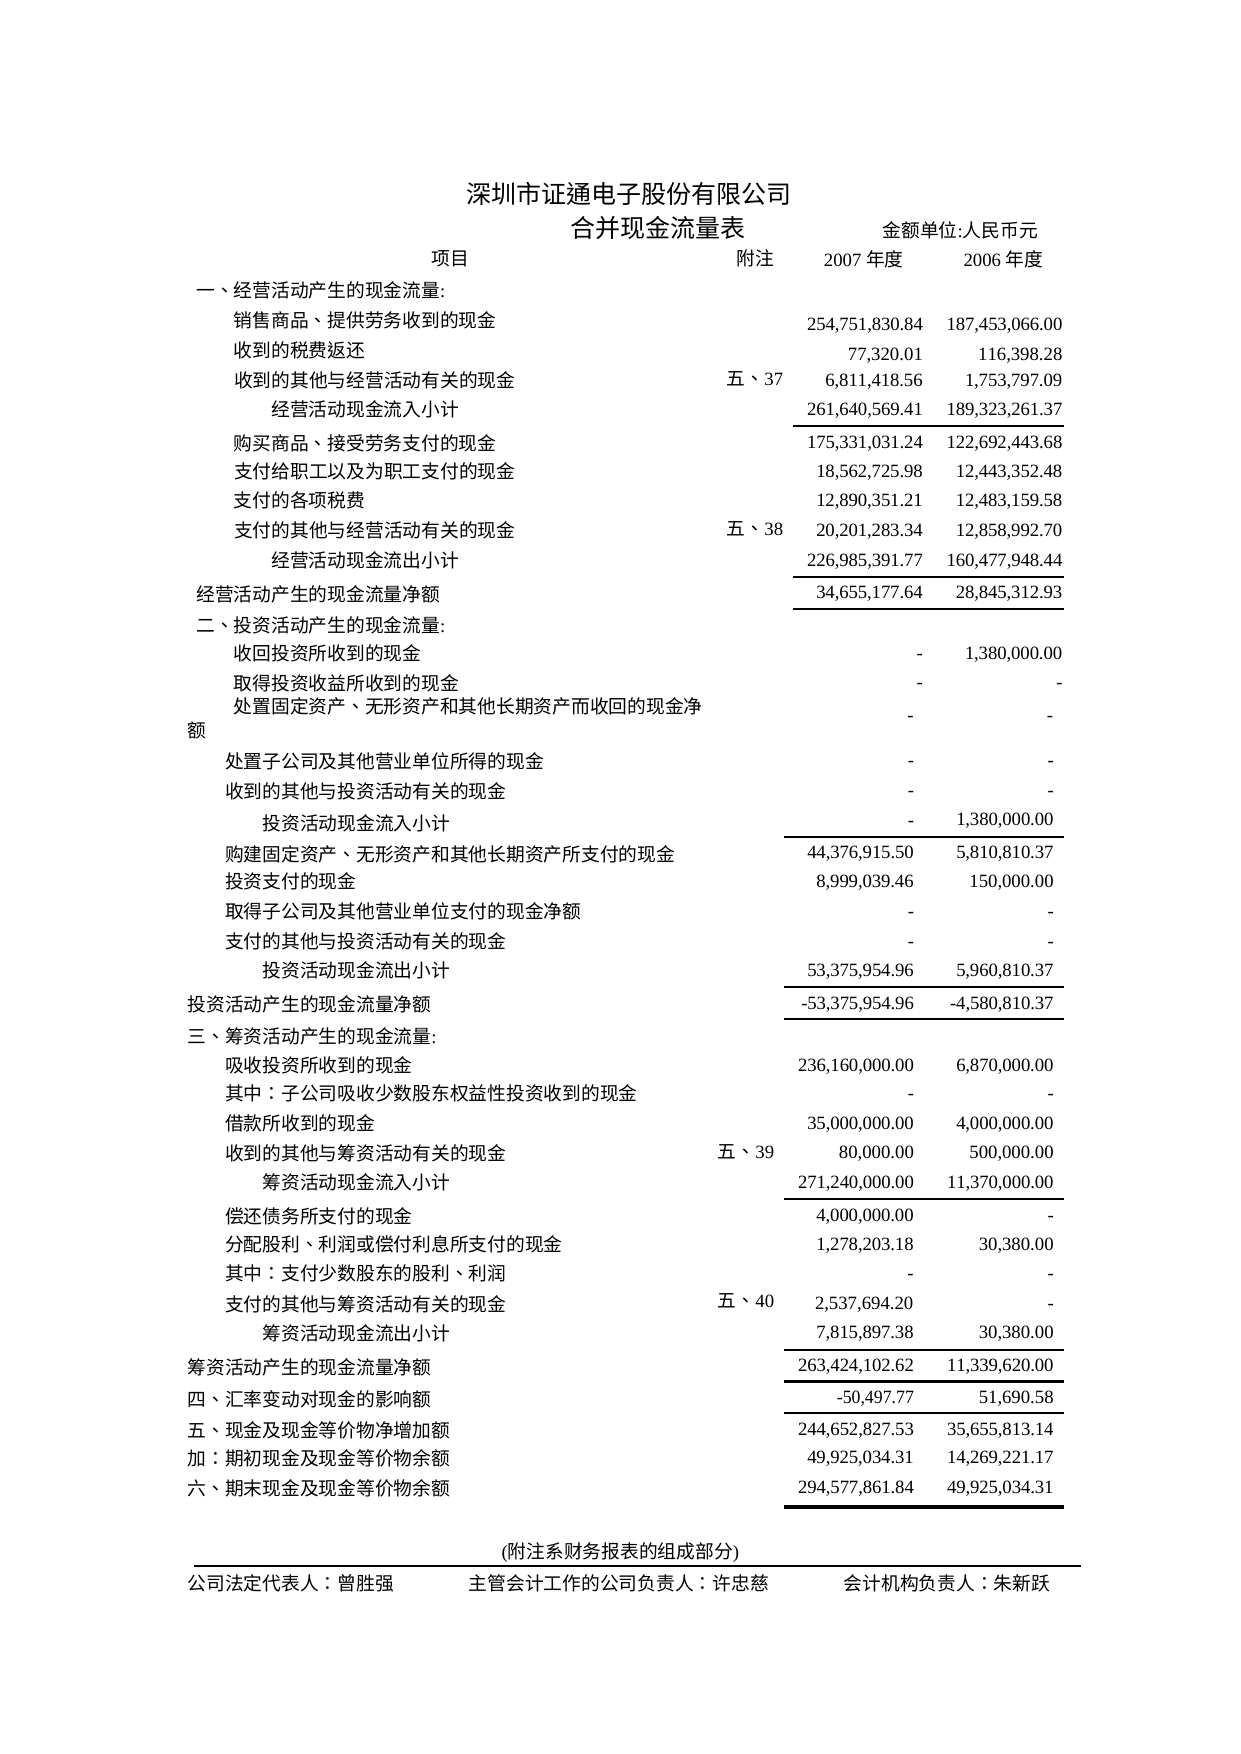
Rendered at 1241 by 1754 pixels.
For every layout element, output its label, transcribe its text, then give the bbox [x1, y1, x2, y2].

text 额 - - [187, 702, 1076, 743]
text 公司法定代表人：曾胜强 主管会计工作的公司负责人：许忠慈 会计机构负责人：朱新跃 [164, 1570, 1073, 1596]
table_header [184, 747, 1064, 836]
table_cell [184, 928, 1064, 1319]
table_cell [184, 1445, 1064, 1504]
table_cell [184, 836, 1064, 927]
text (附注系财务报表的组成部分) [167, 1539, 1073, 1564]
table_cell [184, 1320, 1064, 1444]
